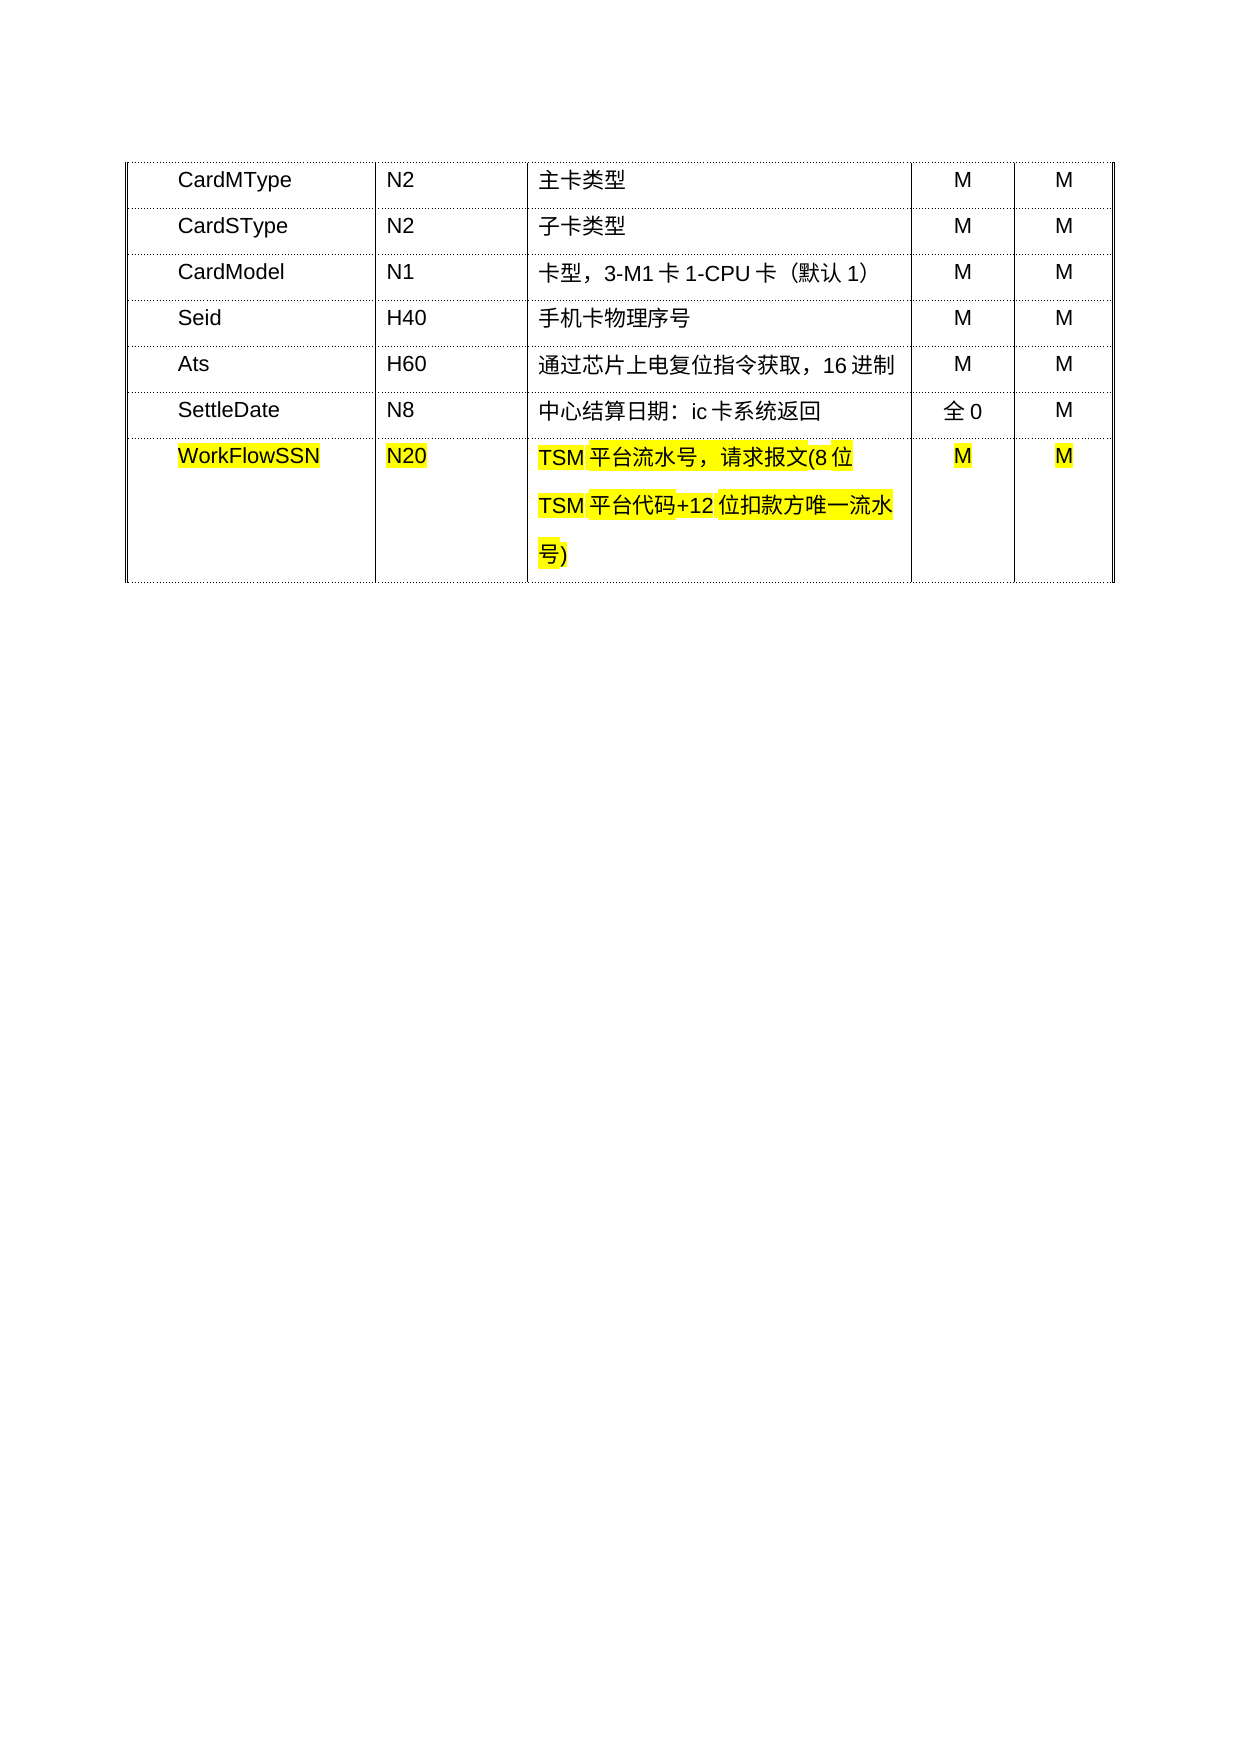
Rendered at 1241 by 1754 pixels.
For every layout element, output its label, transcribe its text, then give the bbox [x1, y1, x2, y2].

table_cell N2 [376, 208, 527, 254]
table_cell 卡型，3-M1卡 1-CPU卡（默认1） [528, 254, 911, 300]
table_cell H60 [376, 346, 527, 392]
table_cell N2 [376, 162, 527, 208]
table_cell 主卡类型 [527, 162, 911, 208]
table_cell M [912, 254, 1014, 300]
table_cell CardMType [128, 162, 375, 208]
table_cell M [1015, 346, 1112, 392]
table_cell 通过芯片上电复位指令获取，16进制 [528, 346, 911, 392]
table_cell SettleDate [128, 392, 375, 438]
table_cell N1 [376, 254, 527, 300]
table_cell M [1015, 254, 1112, 300]
table_cell M [1014, 162, 1112, 208]
table_cell 全0 [912, 392, 1014, 438]
table_cell M [1015, 208, 1112, 254]
table_cell N20 [376, 438, 527, 582]
table_cell M [911, 162, 1014, 208]
table_cell WorkFlowSSN [128, 438, 375, 582]
table_cell CardModel [128, 254, 375, 300]
table_cell 中心结算日期：ic卡系统返回 [528, 392, 911, 438]
table_cell N8 [376, 392, 527, 438]
table_cell M [912, 346, 1014, 392]
table_cell TSM平台流水号，请求报文(8位TSM平台代码+12位扣款方唯一流水号) [528, 438, 911, 582]
table_cell M [1015, 392, 1112, 438]
table_cell Ats [128, 346, 375, 392]
table_cell CardSType [128, 208, 375, 254]
table_cell 手机卡物理序号 [528, 300, 911, 346]
table_cell M [1015, 300, 1112, 346]
table_cell 子卡类型 [528, 208, 911, 254]
table_cell M [912, 208, 1014, 254]
table_cell M [1015, 438, 1112, 582]
table_cell H40 [376, 300, 527, 346]
table_cell Seid [128, 300, 375, 346]
table_cell M [912, 438, 1014, 582]
table_cell M [912, 300, 1014, 346]
